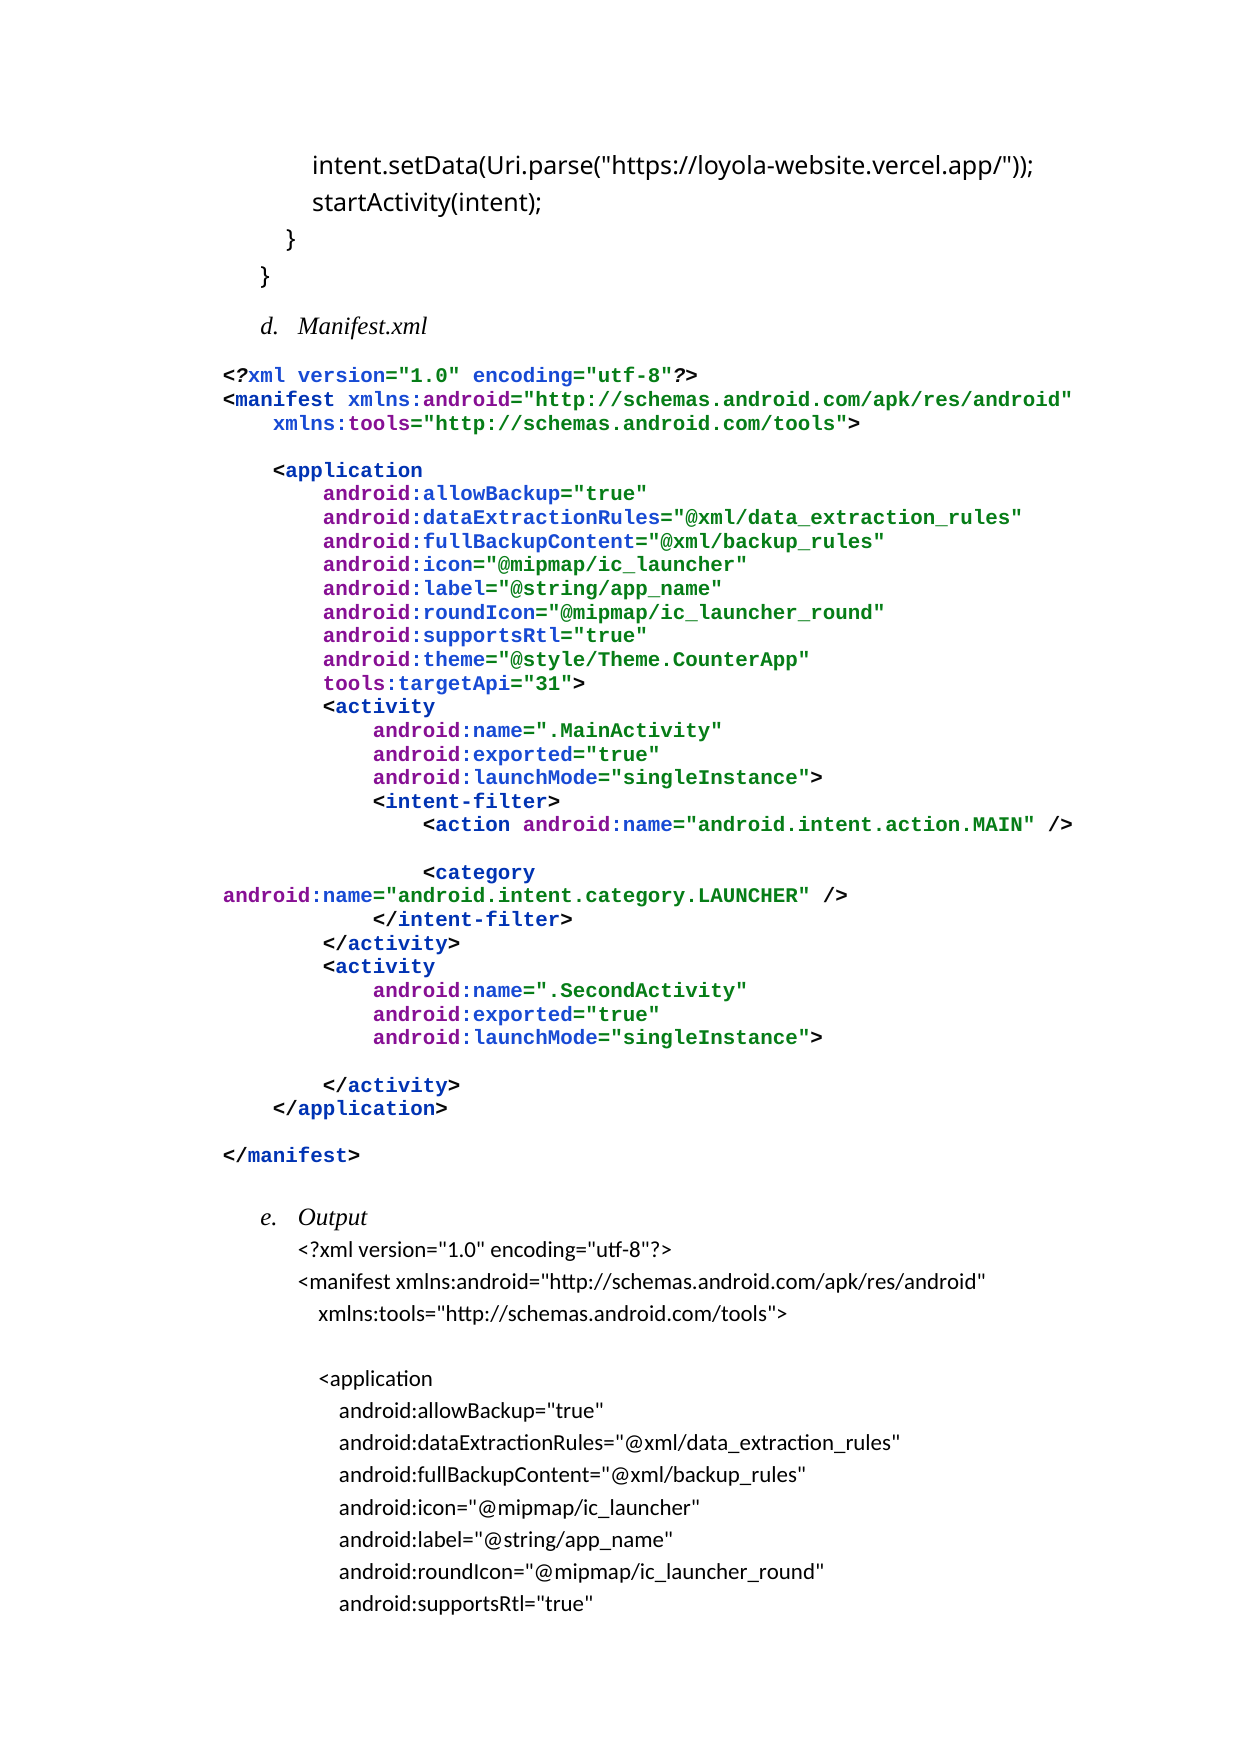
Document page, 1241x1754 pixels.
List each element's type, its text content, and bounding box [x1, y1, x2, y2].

list android:supportsRtl="true" [298, 1589, 1093, 1617]
list android:icon="@mipmap/ic_launcher" [298, 1493, 1093, 1521]
text <?xml version="1.0" encoding="utf-8"?> <manifest xmlns:android="http://schemas.android.com/apk/res/android" xmlns:tools="http://schemas.android.com/tools"> <application android:allowBackup="true" android:dataExtractionRules="@xml/data_extraction_rules" android:fullBackupContent="@xml/backup_rules" android:icon="@mipmap/ic_launcher" android:label="@string/app_name" android:roundIcon="@mipmap/ic_launcher_round" android:supportsRtl="true" android:theme="@style/Theme.CounterApp" tools:targetApi="31"> <activity android:name=".MainActivity" android:exported="true" android:launchMode="singleInstance"> <intent-filter> <action android:name="android.intent.action.MAIN" /> <category android:name="android.intent.category.LAUNCHER" /> </intent-filter> </activity> <activity android:name=".SecondActivity" android:exported="true" android:launchMode="singleInstance"> </activity> </application> </manifest> [223, 365, 1093, 1169]
list android:allowBackup="true" [298, 1396, 1093, 1424]
list xmlns:tools="http://schemas.android.com/tools"> [298, 1299, 1093, 1328]
list android:fullBackupContent="@xml/backup_rules" [298, 1461, 1093, 1488]
list android:roundIcon="@mipmap/ic_launcher_round" [298, 1557, 1093, 1585]
list Manifest.xml [260, 311, 1093, 340]
list android:label="@string/app_name" [298, 1525, 1093, 1553]
list android:dataExtractionRules="@xml/data_extraction_rules" [298, 1428, 1093, 1456]
list Output [260, 1202, 1093, 1231]
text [260, 148, 1093, 292]
list <manifest xmlns:android="http://schemas.android.com/apk/res/android" [298, 1267, 1093, 1295]
list <application [298, 1364, 1093, 1392]
list <?xml version="1.0" encoding="utf-8"?> [298, 1235, 1093, 1263]
